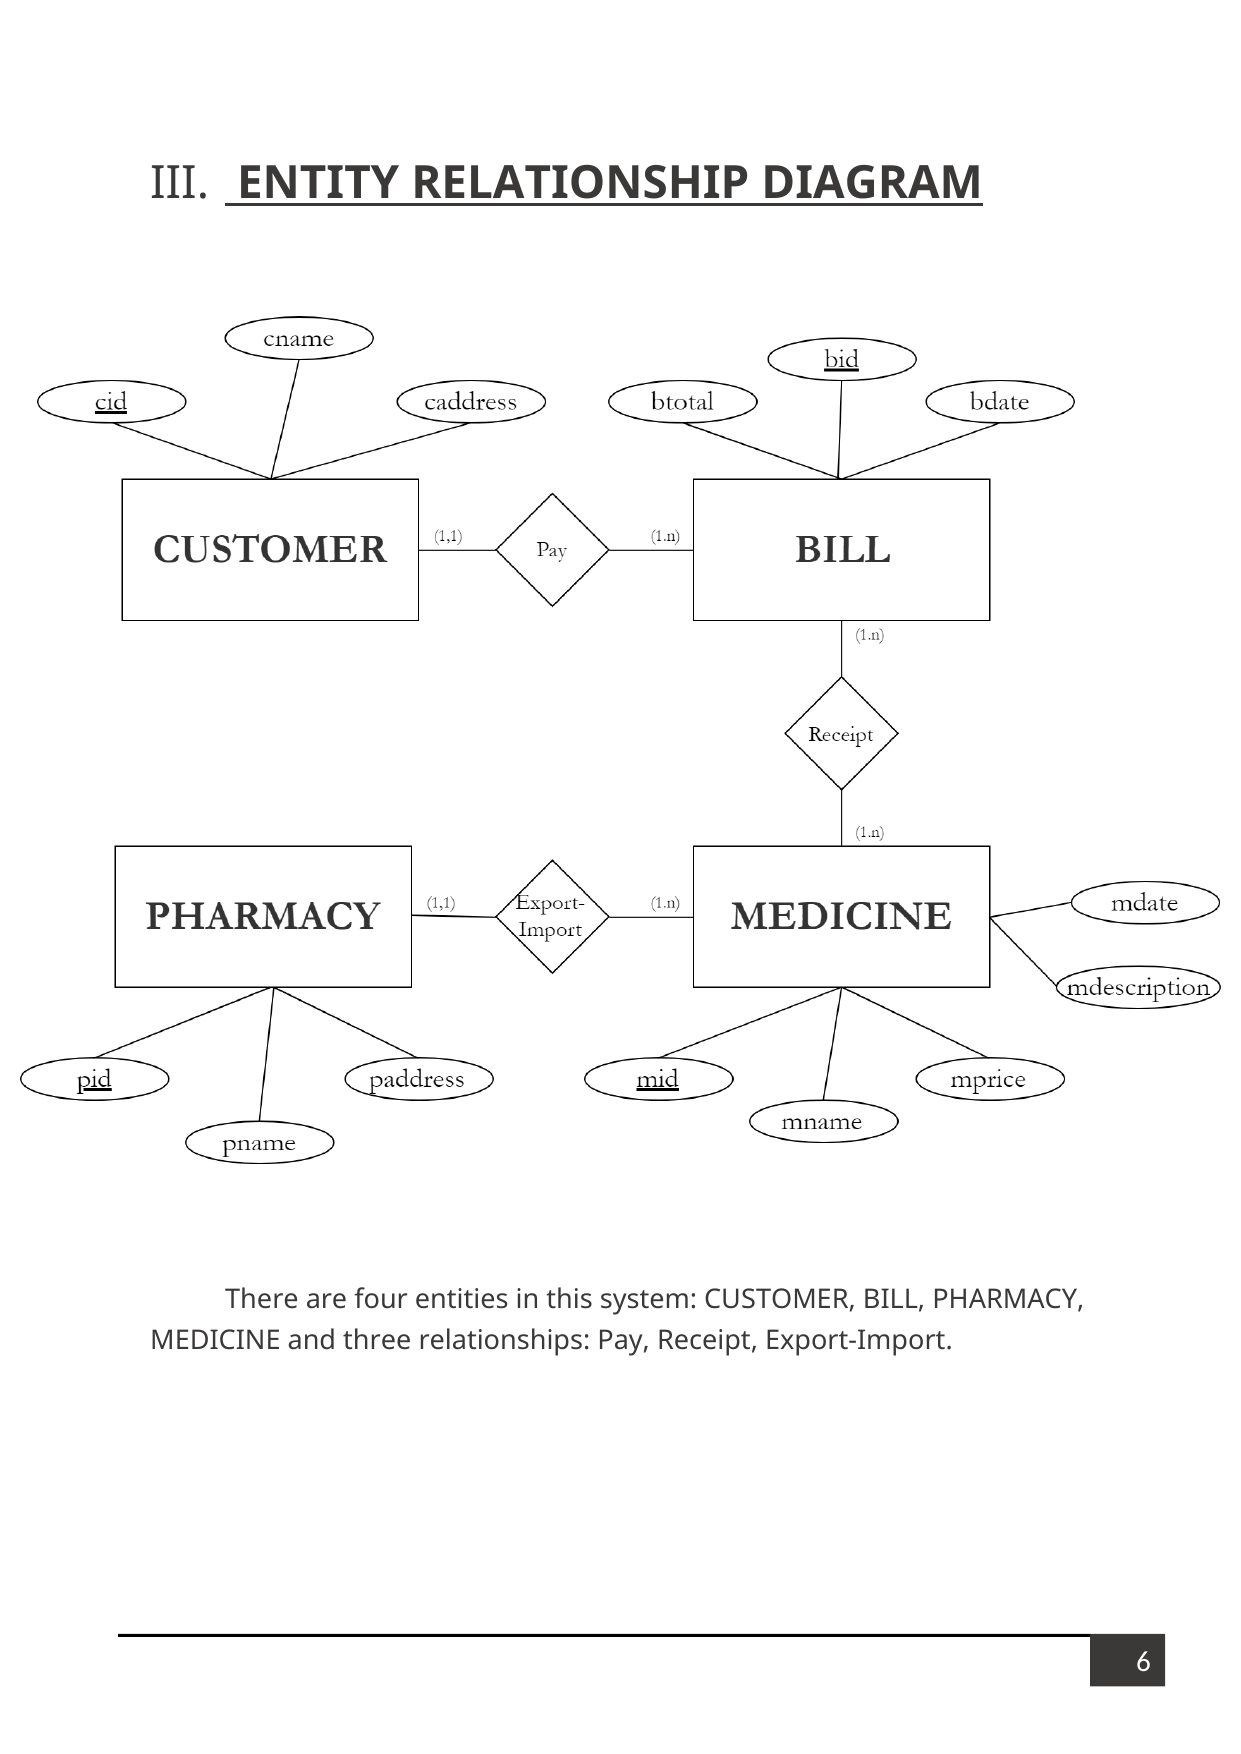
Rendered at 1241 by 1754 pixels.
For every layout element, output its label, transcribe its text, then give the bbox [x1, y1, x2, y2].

picture [19, 316, 1222, 1164]
list ENTITY RELATIONSHIP DIAGRAM [150, 150, 1090, 212]
text There are four entities in this system: CUSTOMER, BILL, PHARMACY, MEDICINE and three relationships: Pay, Receipt, Export-Import. [150, 1280, 1090, 1357]
